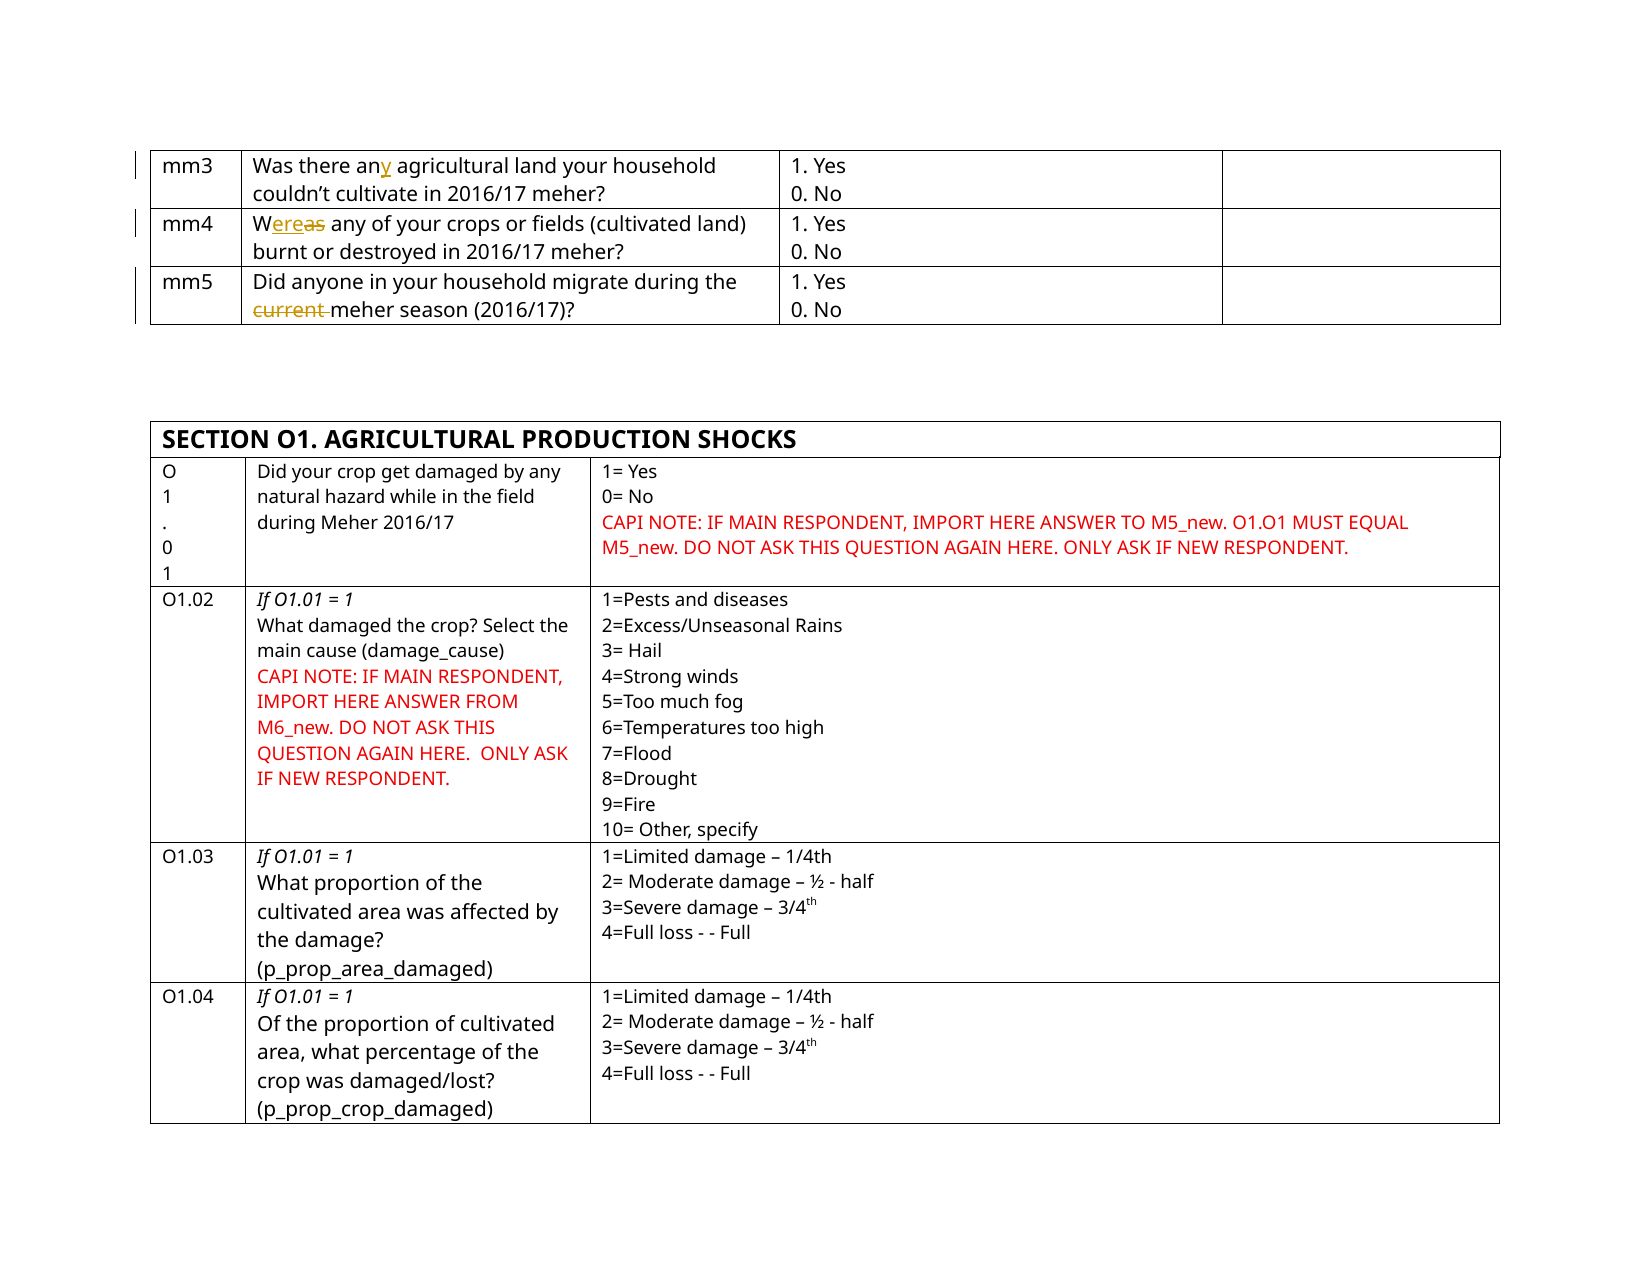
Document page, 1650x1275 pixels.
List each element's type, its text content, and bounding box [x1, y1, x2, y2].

table_cell Did your crop get damaged by any natural hazard while in the field during Meher 2016/17 [246, 458, 590, 586]
table_cell If O1.01 = 1 What proportion of the cultivated area was affected by the damage? (p_prop_area_damaged) [246, 843, 590, 982]
table_cell If O1.01 = 1 Of the proportion of cultivated area, what percentage of the crop was damaged/lost? (p_prop_crop_damaged) [246, 983, 590, 1123]
table_cell O1.02 [151, 587, 245, 842]
table_cell mm5 [151, 267, 241, 324]
table_cell 1= Yes 0= No CAPI NOTE: IF MAIN RESPONDENT, IMPORT HERE ANSWER TO M5_new. O1.O1 MUST EQUAL M5_new. DO NOT ASK THIS QUESTION AGAIN HERE. ONLY ASK IF NEW RESPONDENT. [591, 458, 1499, 586]
table_cell O1.01 [151, 458, 245, 586]
table_cell [1223, 151, 1500, 208]
table_cell 1=Pests and diseases 2=Excess/Unseasonal Rains 3= Hail 4=Strong winds 5=Too much fog 6=Temperatures too high 7=Flood 8=Drought 9=Fire 10= Other, specify [591, 587, 1499, 842]
table_cell 1. Yes 0. No [780, 151, 1222, 208]
table_cell O1.04 [151, 983, 245, 1123]
table_cell mm4 [151, 209, 241, 266]
table_cell 1. Yes 0. No [780, 209, 1222, 266]
table_cell If O1.01 = 1 What damaged the crop? Select the main cause (damage_cause) CAPI NOTE: IF MAIN RESPONDENT, IMPORT HERE ANSWER FROM M6_new. DO NOT ASK THIS QUESTION AGAIN HERE. ONLY ASK IF NEW RESPONDENT. [246, 587, 590, 842]
table_cell 1. Yes 0. No [780, 267, 1222, 324]
table_cell O1.03 [151, 843, 245, 982]
table_header SECTION O1. AGRICULTURAL PRODUCTION SHOCKS [151, 422, 1500, 457]
table_cell 1=Limited damage – 1/4th 2= Moderate damage – ½ - half 3=Severe damage – 3/4th 4=Full loss - - Full [591, 843, 1499, 982]
table_cell W any of your crops or fields (cultivated land) burnt or destroyed in 2016/17 meher? [242, 209, 779, 266]
table_cell 1=Limited damage – 1/4th 2= Moderate damage – ½ - half 3=Severe damage – 3/4th 4=Full loss - - Full [591, 983, 1499, 1123]
table_cell Did anyone in your household migrate during the meher season (2016/17)? [242, 267, 779, 324]
table_cell Was there an agricultural land your household couldn’t cultivate in 2016/17 meher? [242, 151, 779, 208]
table_cell [1223, 267, 1500, 324]
table_cell [1223, 209, 1500, 266]
table_cell mm3 [151, 151, 241, 208]
